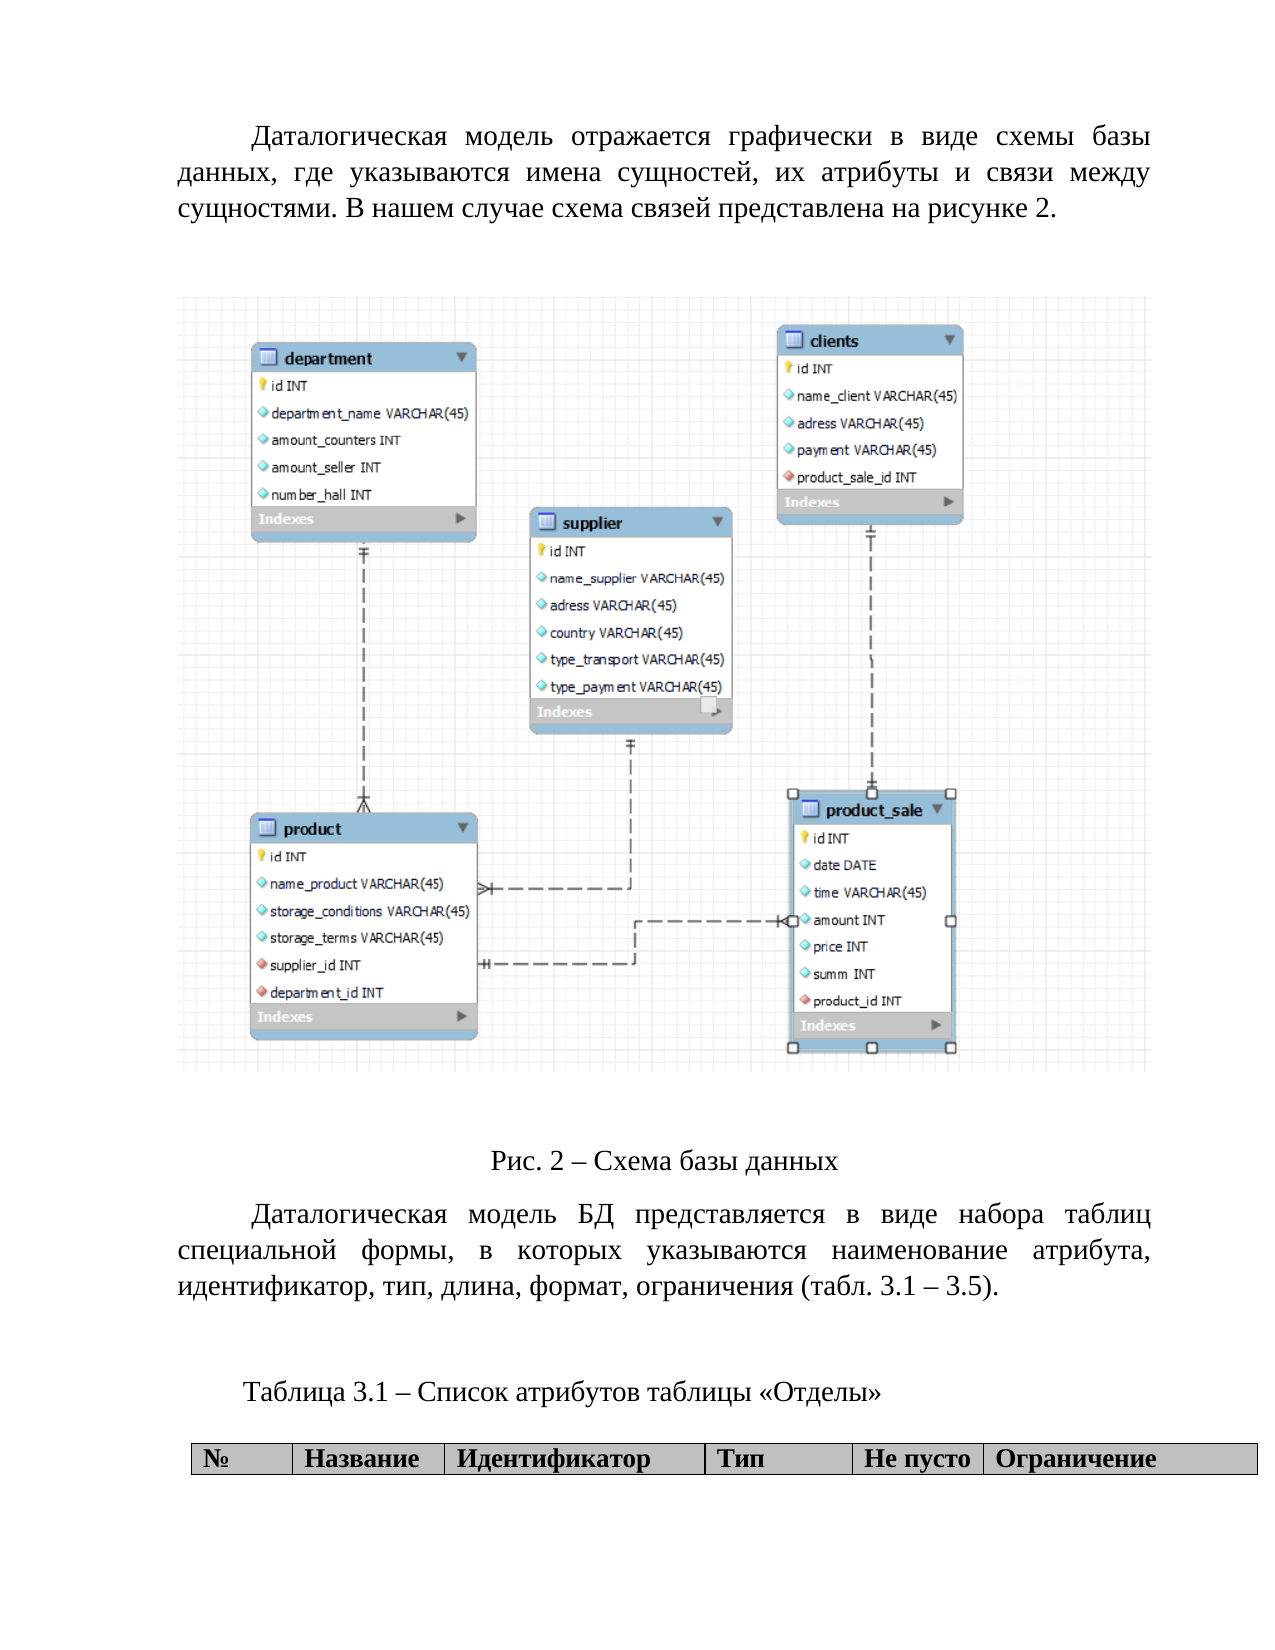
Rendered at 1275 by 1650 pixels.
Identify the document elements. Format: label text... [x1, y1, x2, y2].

text Рис. 2 – Схема базы данных [177, 1143, 1152, 1177]
picture [177, 296, 1152, 1072]
table_header Тип [706, 1444, 852, 1474]
text Даталогическая модель БД представляется в виде набора таблиц специальной формы, в которых указываются наименование атрибута, идентификатор, тип, длина, формат, ограничения (табл. 3.1 – 3.5). [177, 1196, 1152, 1302]
table_header № [192, 1444, 292, 1474]
table_header Не пусто [853, 1444, 983, 1474]
table_header Название [293, 1444, 444, 1474]
text Даталогическая модель отражается графически в виде схемы базы данных, где указываются имена сущностей, их атрибуты и связи между сущностями. В нашем случае схема связей представлена на рисунке 2. [177, 118, 1152, 224]
text Таблица 3.1 – Список атрибутов таблицы «Отделы» [243, 1374, 1152, 1408]
table_header Идентификатор [445, 1444, 704, 1474]
table_header Ограничение [984, 1444, 1257, 1474]
